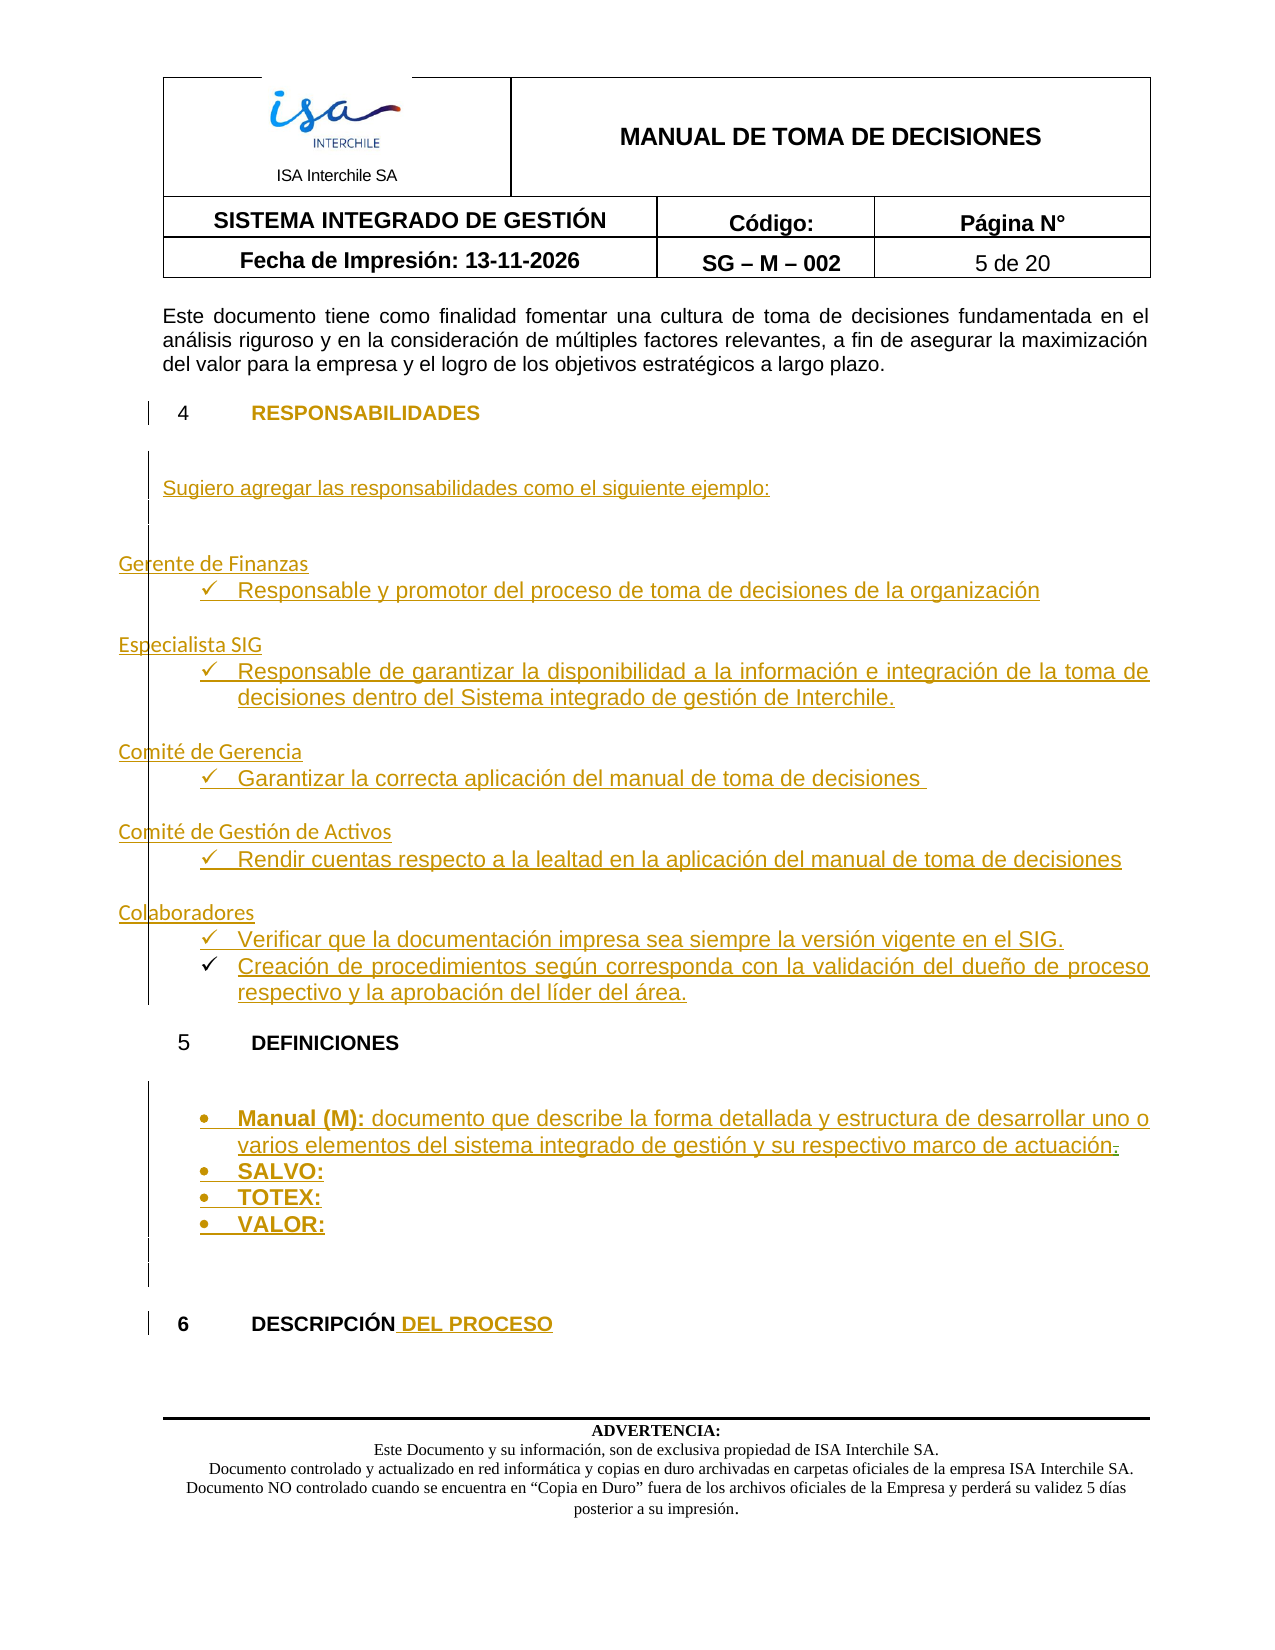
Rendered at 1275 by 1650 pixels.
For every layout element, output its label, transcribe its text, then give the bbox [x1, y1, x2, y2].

picture [261, 77, 412, 157]
text Este documento tiene como finalidad fomentar una cultura de toma de decisiones fundamentada en el análisis riguroso y en la consideración de múltiples factores relevantes, a fin de asegurar la maximización del valor para la empresa y el logro de los objetivos estratégicos a largo plazo. [162, 303, 1150, 375]
subtitle DESCRIPCIÓN [177, 1311, 1150, 1335]
list RESPONSABILIDADES [177, 401, 1150, 425]
subtitle DEFINICIONES [177, 1029, 1150, 1056]
